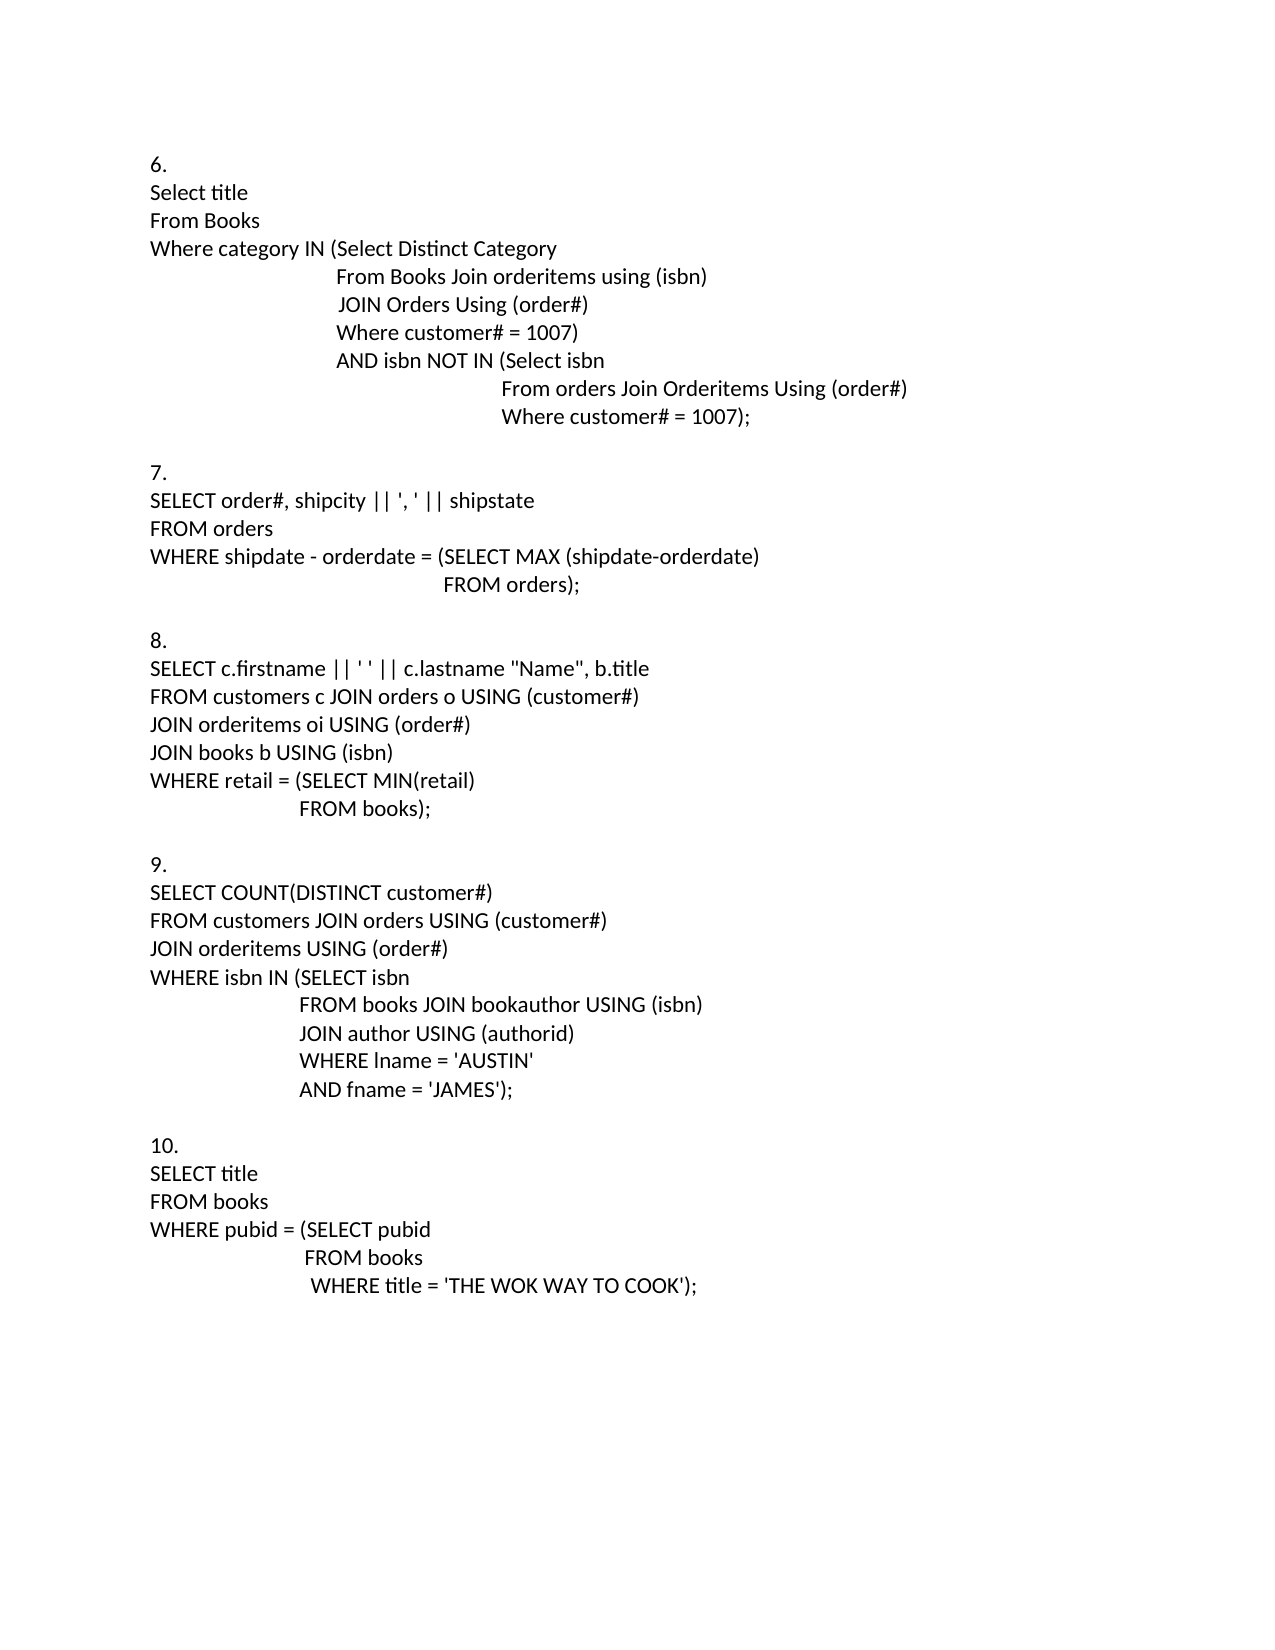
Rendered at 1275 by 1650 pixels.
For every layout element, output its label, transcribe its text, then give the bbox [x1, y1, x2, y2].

text Select title [150, 178, 1125, 206]
text JOIN Orders Using (order#) [150, 290, 1125, 318]
text FROM books JOIN bookauthor USING (isbn) [150, 991, 1125, 1019]
text JOIN books b USING (isbn) [150, 738, 1125, 766]
text SELECT c.firstname || ' ' || c.lastname "Name", b.title [150, 654, 1125, 682]
text FROM books); [150, 794, 1125, 822]
text SELECT order#, shipcity || ', ' || shipstate [150, 486, 1125, 514]
text JOIN orderitems oi USING (order#) [150, 710, 1125, 738]
text FROM customers JOIN orders USING (customer#) [150, 907, 1125, 934]
text WHERE isbn IN (SELECT isbn [150, 963, 1125, 991]
text From Books Join orderitems using (isbn) [150, 262, 1125, 290]
text SELECT COUNT(DISTINCT customer#) [150, 878, 1125, 907]
text AND fname = 'JAMES'); [150, 1075, 1125, 1103]
text FROM orders); [150, 570, 1125, 598]
text WHERE lname = 'AUSTIN' [150, 1047, 1125, 1075]
text From orders Join Orderitems Using (order#) [150, 374, 1125, 402]
text FROM orders [150, 514, 1125, 542]
text FROM customers c JOIN orders o USING (customer#) [150, 682, 1125, 710]
text AND isbn NOT IN (Select isbn [150, 346, 1125, 374]
text WHERE title = 'THE WOK WAY TO COOK'); [150, 1271, 1125, 1299]
text 9. [150, 851, 1125, 878]
text FROM books [150, 1243, 1125, 1271]
text Where category IN (Select Distinct Category [150, 234, 1125, 262]
text 6. [150, 150, 1125, 178]
text FROM books [150, 1187, 1125, 1215]
text From Books [150, 206, 1125, 234]
text Where customer# = 1007); [150, 402, 1125, 430]
text WHERE shipdate - orderdate = (SELECT MAX (shipdate-orderdate) [150, 542, 1125, 570]
text JOIN orderitems USING (order#) [150, 934, 1125, 963]
text WHERE pubid = (SELECT pubid [150, 1215, 1125, 1243]
text 8. [150, 626, 1125, 654]
text SELECT title [150, 1159, 1125, 1187]
text Where customer# = 1007) [150, 318, 1125, 346]
text 7. [150, 458, 1125, 486]
text JOIN author USING (authorid) [150, 1019, 1125, 1047]
text 10. [150, 1131, 1125, 1159]
text WHERE retail = (SELECT MIN(retail) [150, 766, 1125, 794]
